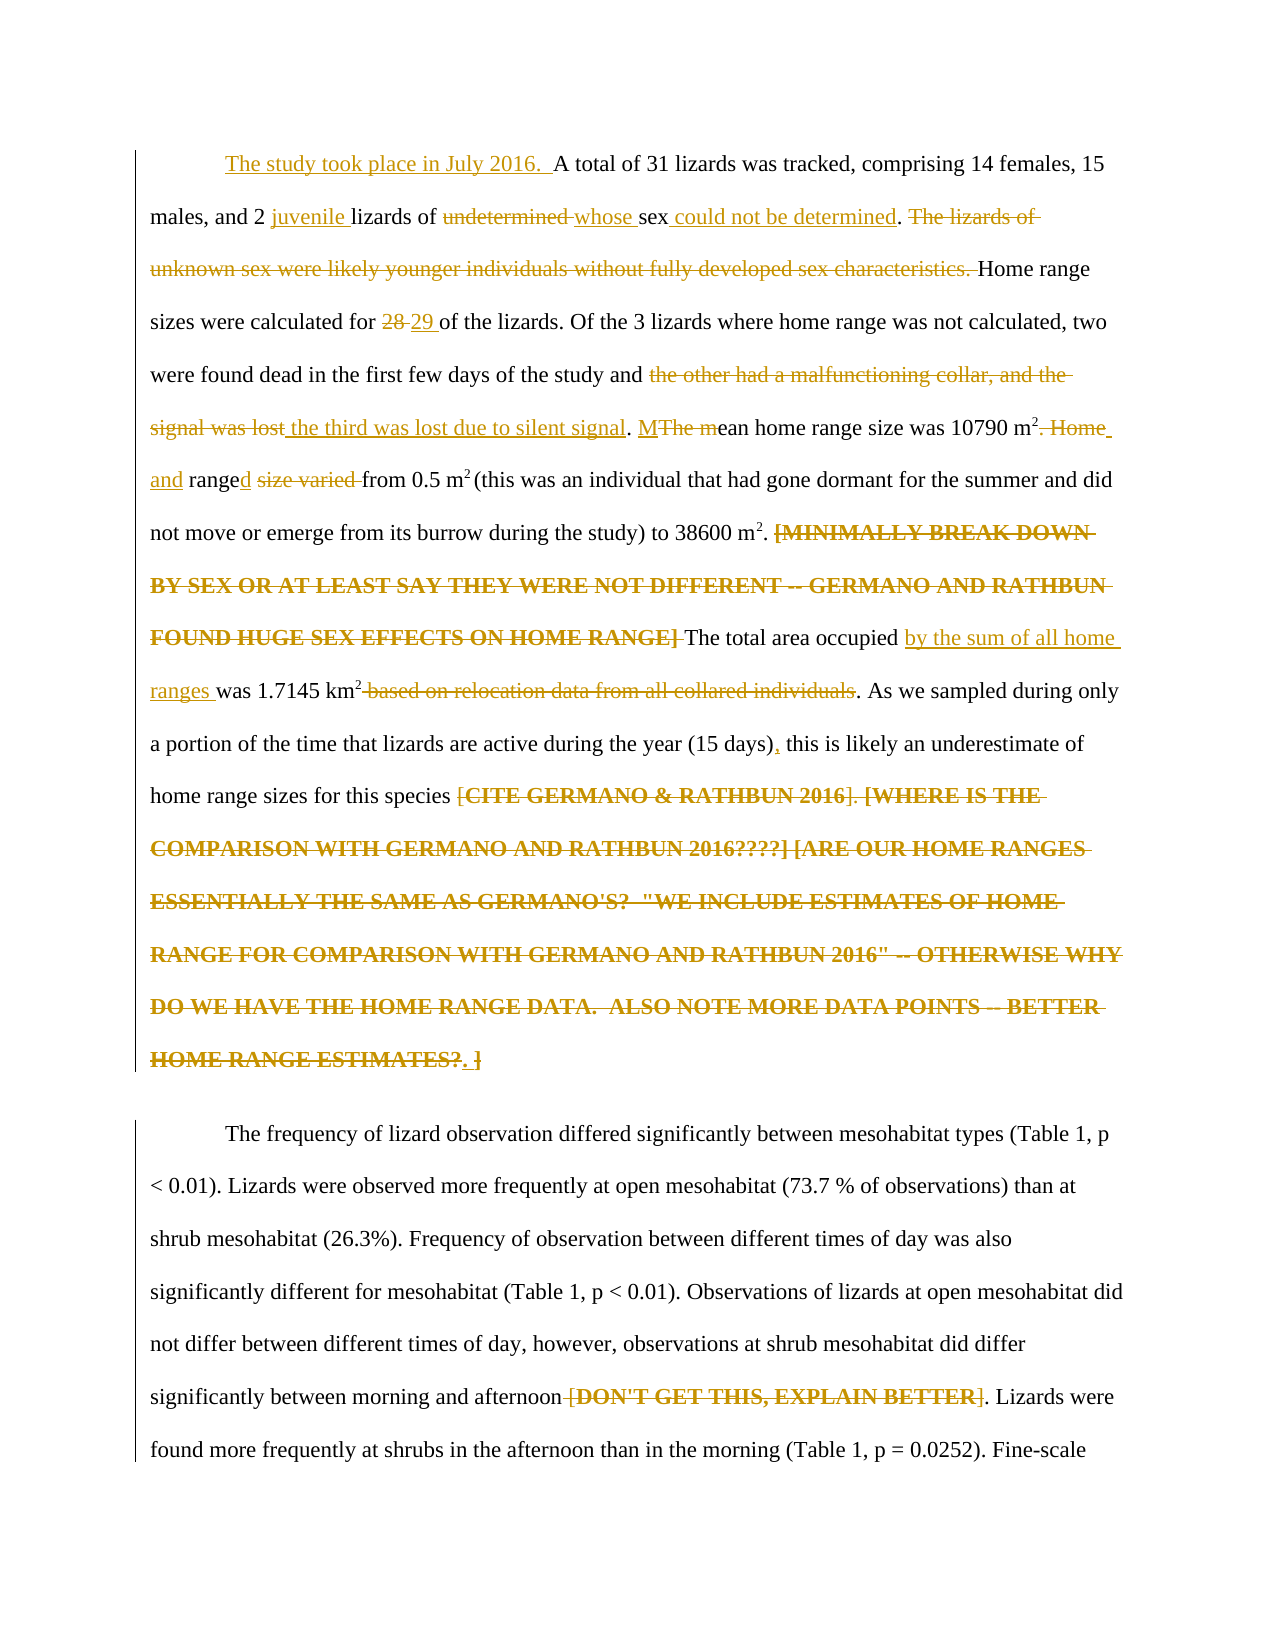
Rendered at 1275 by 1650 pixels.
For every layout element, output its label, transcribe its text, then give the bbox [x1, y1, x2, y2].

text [150, 1119, 1125, 1462]
text A total of 31 lizards was tracked, comprising 14 females, 15 males, and 2 lizards of sex. Home range sizes were calculated for of the lizards. Of the 3 lizards where home range was not calculated, two were found dead in the first few days of the study and . ean home range size was 10790 m2 range from 0.5 m2 (this was an individual that had gone dormant for the summer and did not move or emerge from its burrow during the study) to 38600 m2. The total area occupied was 1.7145 km2. As we sampled during only a portion of the time that lizards are active during the year (15 days) this is likely an underestimate of home range sizes for this species [150, 150, 1125, 1072]
